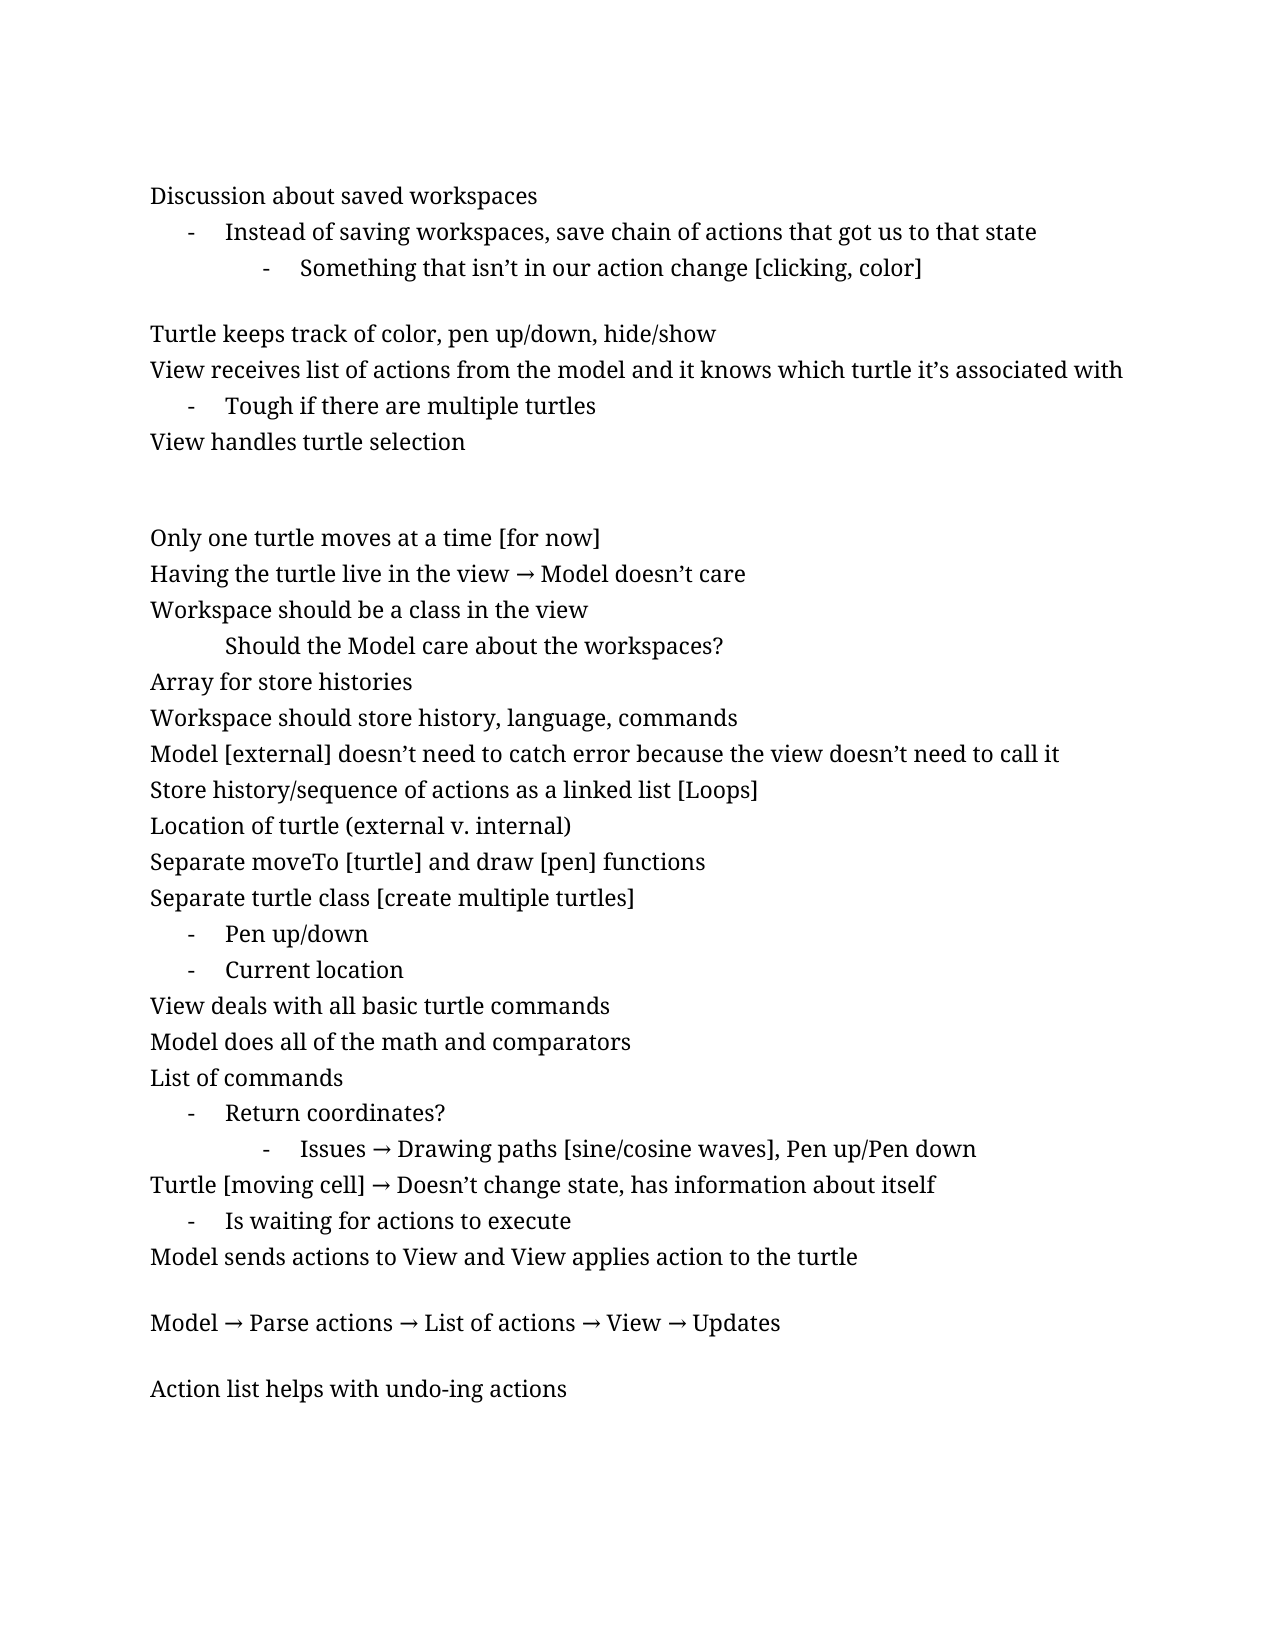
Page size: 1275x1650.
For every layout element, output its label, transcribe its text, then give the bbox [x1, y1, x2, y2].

text Discussion about saved workspaces [150, 180, 1125, 211]
text Only one turtle moves at a time [for now] [150, 522, 1125, 554]
text Separate moveTo [turtle] and draw [pen] functions [150, 846, 1125, 877]
list Instead of saving workspaces, save chain of actions that got us to that state [188, 216, 1125, 247]
list Something that isn’t in our action change [clicking, color] [263, 252, 1125, 283]
list Pen up/down [188, 918, 1125, 949]
text View receives list of actions from the model and it knows which turtle it’s associated with [150, 354, 1125, 385]
list Tough if there are multiple turtles [188, 390, 1125, 421]
text Location of turtle (external v. internal) [150, 810, 1125, 841]
text View handles turtle selection [150, 426, 1125, 457]
text Array for store histories [150, 666, 1125, 697]
text Store history/sequence of actions as a linked list [Loops] [150, 774, 1125, 805]
text Turtle [moving cell] → Doesn’t change state, has information about itself [150, 1169, 1125, 1201]
list Return coordinates? [188, 1097, 1125, 1129]
text Model sends actions to View and View applies action to the turtle [150, 1241, 1125, 1272]
text Model → Parse actions → List of actions → View → Updates [150, 1307, 1125, 1338]
text List of commands [150, 1061, 1125, 1093]
list Issues → Drawing paths [sine/cosine waves], Pen up/Pen down [263, 1133, 1125, 1164]
text Turtle keeps track of color, pen up/down, hide/show [150, 318, 1125, 349]
text Model does all of the math and comparators [150, 1026, 1125, 1057]
text View deals with all basic turtle commands [150, 989, 1125, 1021]
text Workspace should be a class in the view [150, 594, 1125, 626]
text Workspace should store history, language, commands [150, 702, 1125, 733]
text Model [external] doesn’t need to catch error because the view doesn’t need to call it [150, 738, 1125, 769]
text Should the Model care about the workspaces? [150, 630, 1125, 661]
text Having the turtle live in the view → Model doesn’t care [150, 558, 1125, 589]
text Action list helps with undo-ing actions [150, 1373, 1125, 1405]
list Is waiting for actions to execute [188, 1205, 1125, 1236]
list Current location [188, 954, 1125, 985]
text Separate turtle class [create multiple turtles] [150, 882, 1125, 913]
